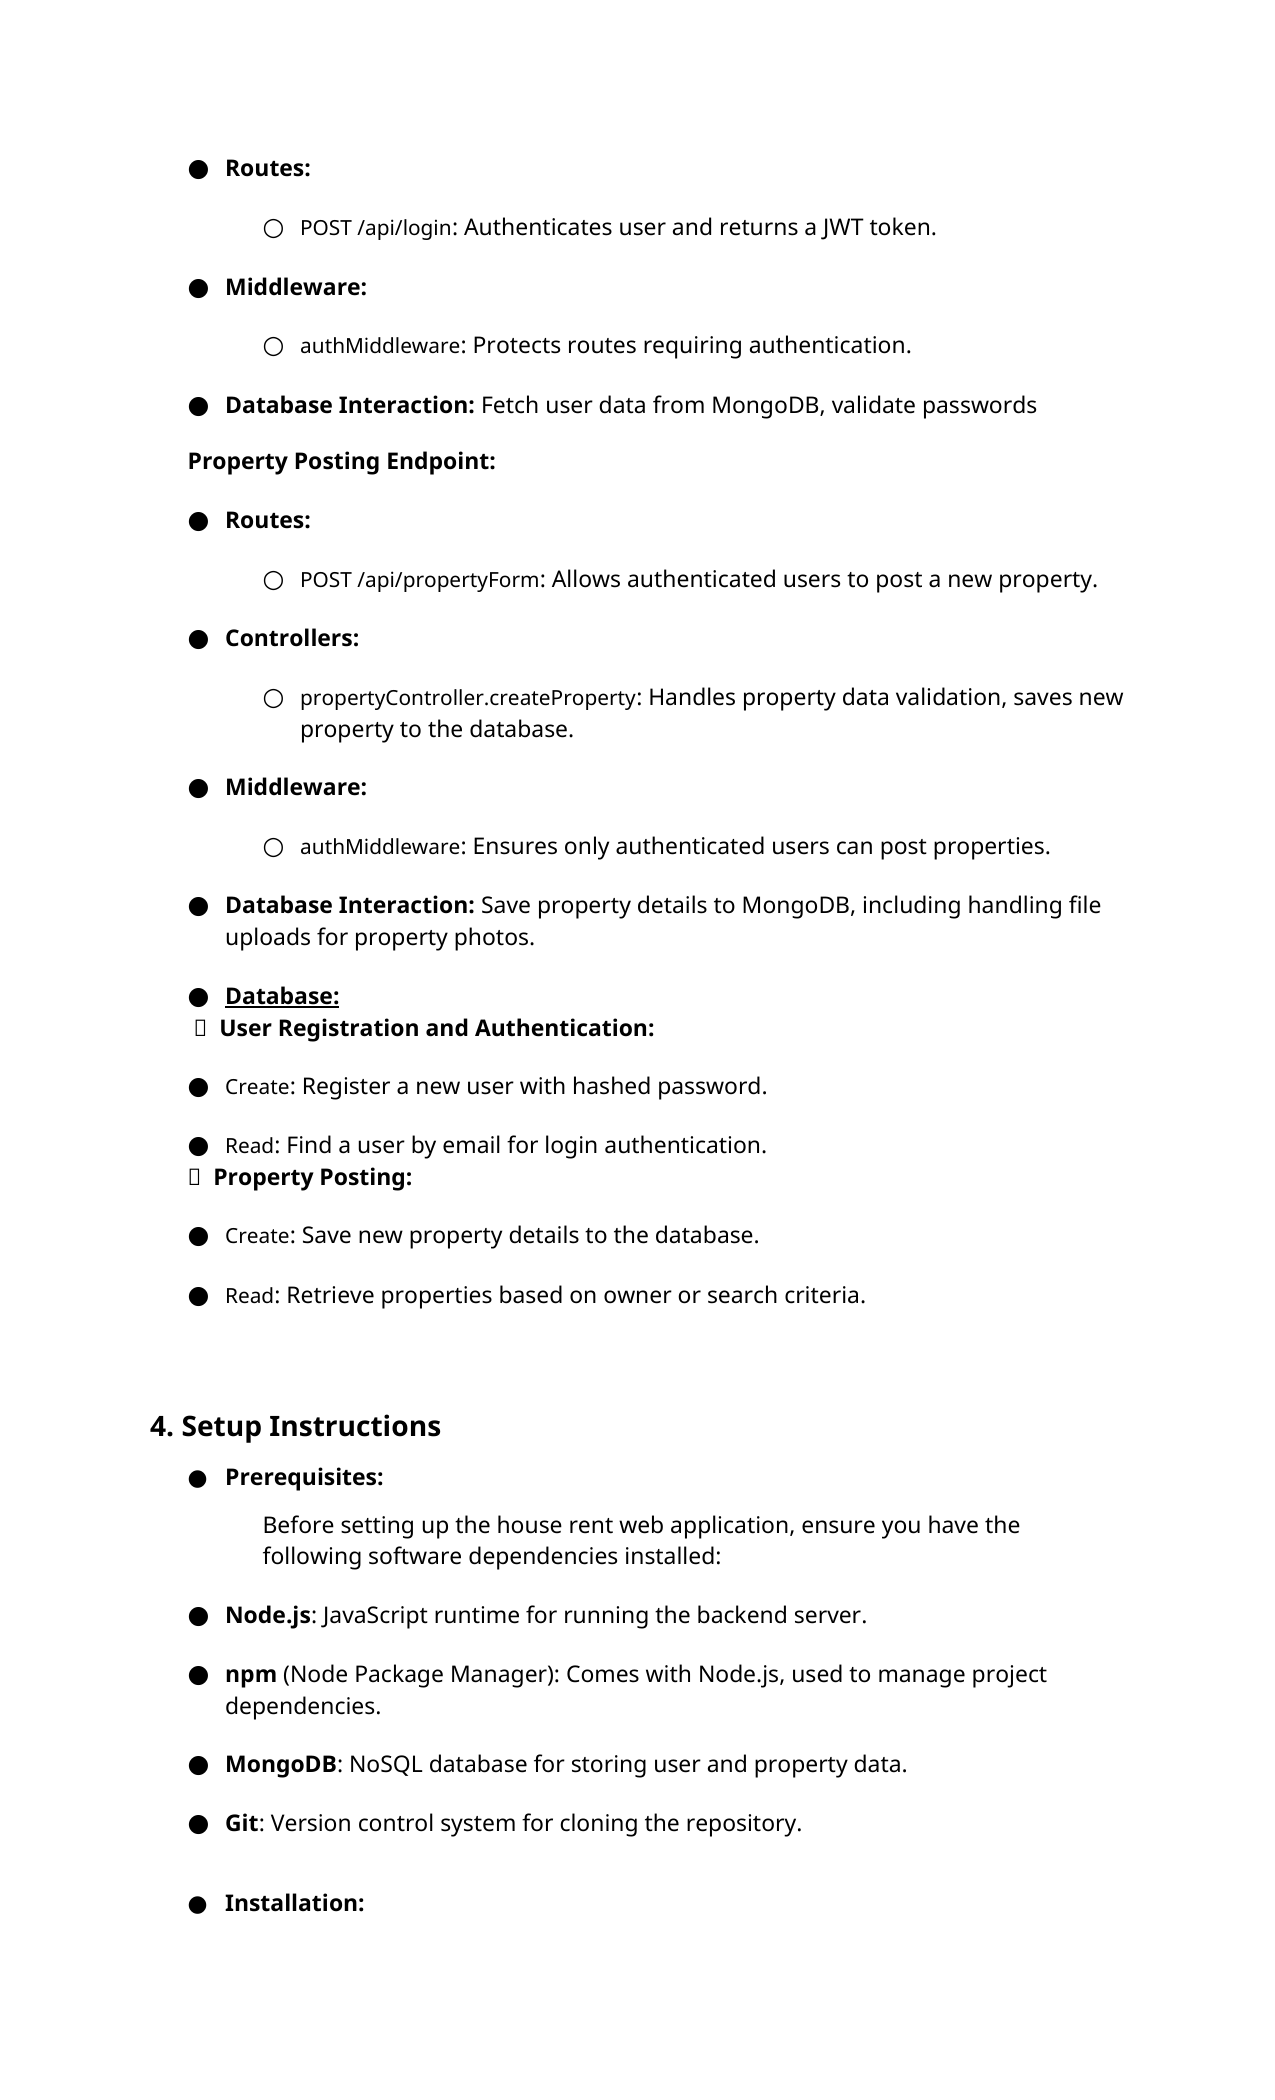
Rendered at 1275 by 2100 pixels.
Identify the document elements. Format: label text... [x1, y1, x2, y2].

list Routes: [187, 150, 1125, 184]
list POST /api/login: Authenticates user and returns a JWT token. [262, 209, 1125, 243]
text Property Posting Endpoint: [187, 445, 1125, 477]
list Node.js: JavaScript runtime for running the backend server. [187, 1597, 1125, 1631]
list Git: Version control system for cloning the repository. [187, 1805, 1125, 1839]
list Database: [187, 977, 1125, 1012]
list Read: Find a user by email for login authentication. [187, 1127, 1125, 1161]
text  Property Posting: [187, 1161, 1125, 1192]
list Middleware: [187, 268, 1125, 302]
text Before setting up the house rent web application, ensure you have the following software dependencies installed: [262, 1509, 1125, 1572]
list Create: Save new property details to the database. [187, 1217, 1125, 1251]
list MongoDB: NoSQL database for storing user and property data. [187, 1746, 1125, 1780]
list Middleware: [187, 769, 1125, 803]
list Installation: [187, 1887, 1125, 1918]
list Prerequisites: [187, 1461, 1125, 1492]
list authMiddleware: Protects routes requiring authentication. [262, 327, 1125, 361]
list Database Interaction: Save property details to MongoDB, including handling file uploads for property photos. [187, 887, 1125, 952]
text 4. Setup Instructions [150, 1406, 1125, 1444]
text  User Registration and Authentication: [187, 1012, 1125, 1043]
list Read: Retrieve properties based on owner or search criteria. [187, 1276, 1125, 1310]
list Database Interaction: Fetch user data from MongoDB, validate passwords [187, 386, 1125, 420]
list Routes: [187, 502, 1125, 536]
list npm (Node Package Manager): Comes with Node.js, used to manage project dependencies. [187, 1656, 1125, 1721]
list Controllers: [187, 620, 1125, 654]
list POST /api/propertyForm: Allows authenticated users to post a new property. [262, 561, 1125, 595]
list propertyController.createProperty: Handles property data validation, saves new property to the database. [262, 679, 1125, 744]
list authMiddleware: Ensures only authenticated users can post properties. [262, 828, 1125, 862]
list Create: Register a new user with hashed password. [187, 1068, 1125, 1102]
